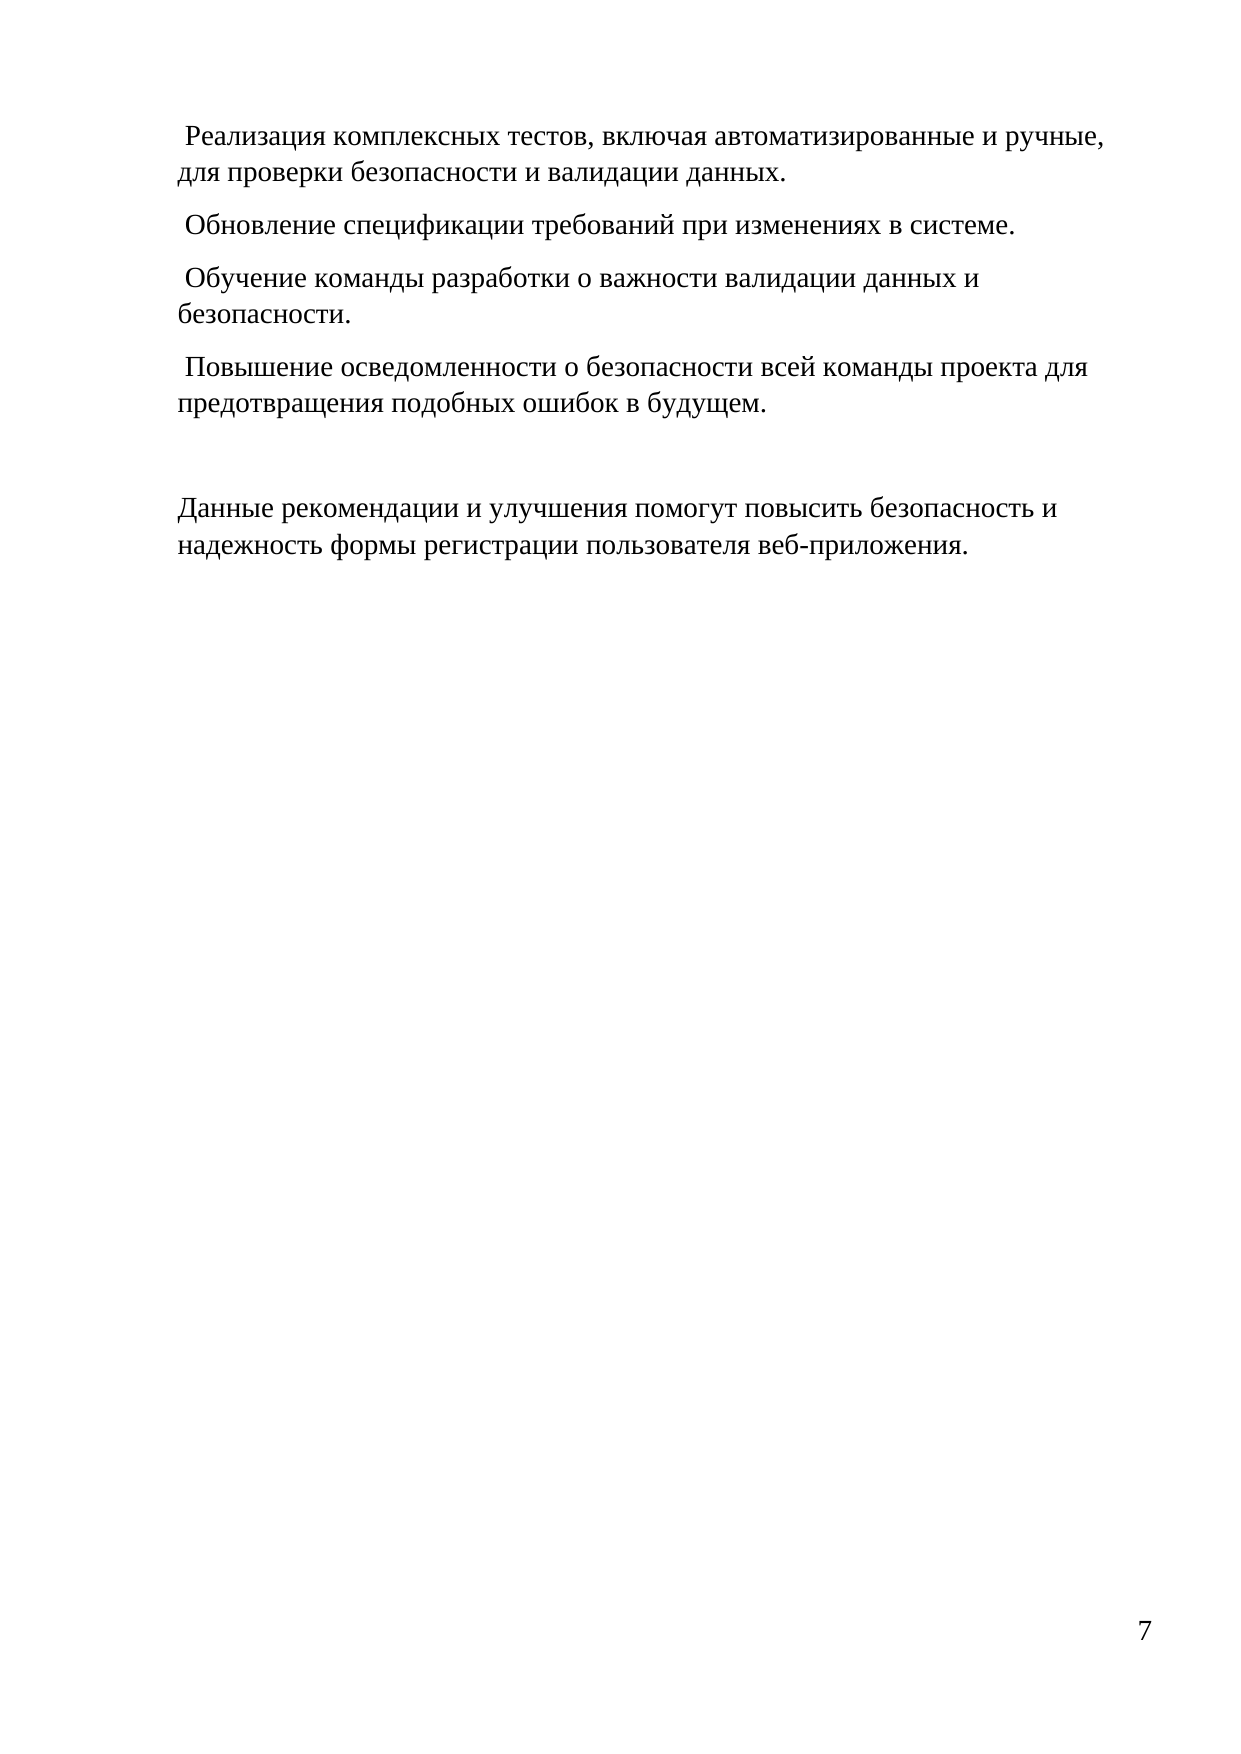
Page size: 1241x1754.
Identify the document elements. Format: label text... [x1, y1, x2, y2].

text Данные рекомендации и улучшения помогут повысить безопасность и надежность формы регистрации пользователя веб-приложения. [177, 491, 1152, 560]
text Повышение осведомленности о безопасности всей команды проекта для предотвращения подобных ошибок в будущем. [177, 349, 1152, 418]
text Обучение команды разработки о важности валидации данных и безопасности. [177, 260, 1152, 329]
text Обновление спецификации требований при изменениях в системе. [177, 207, 1152, 241]
text Реализация комплексных тестов, включая автоматизированные и ручные, для проверки безопасности и валидации данных. [177, 118, 1152, 188]
